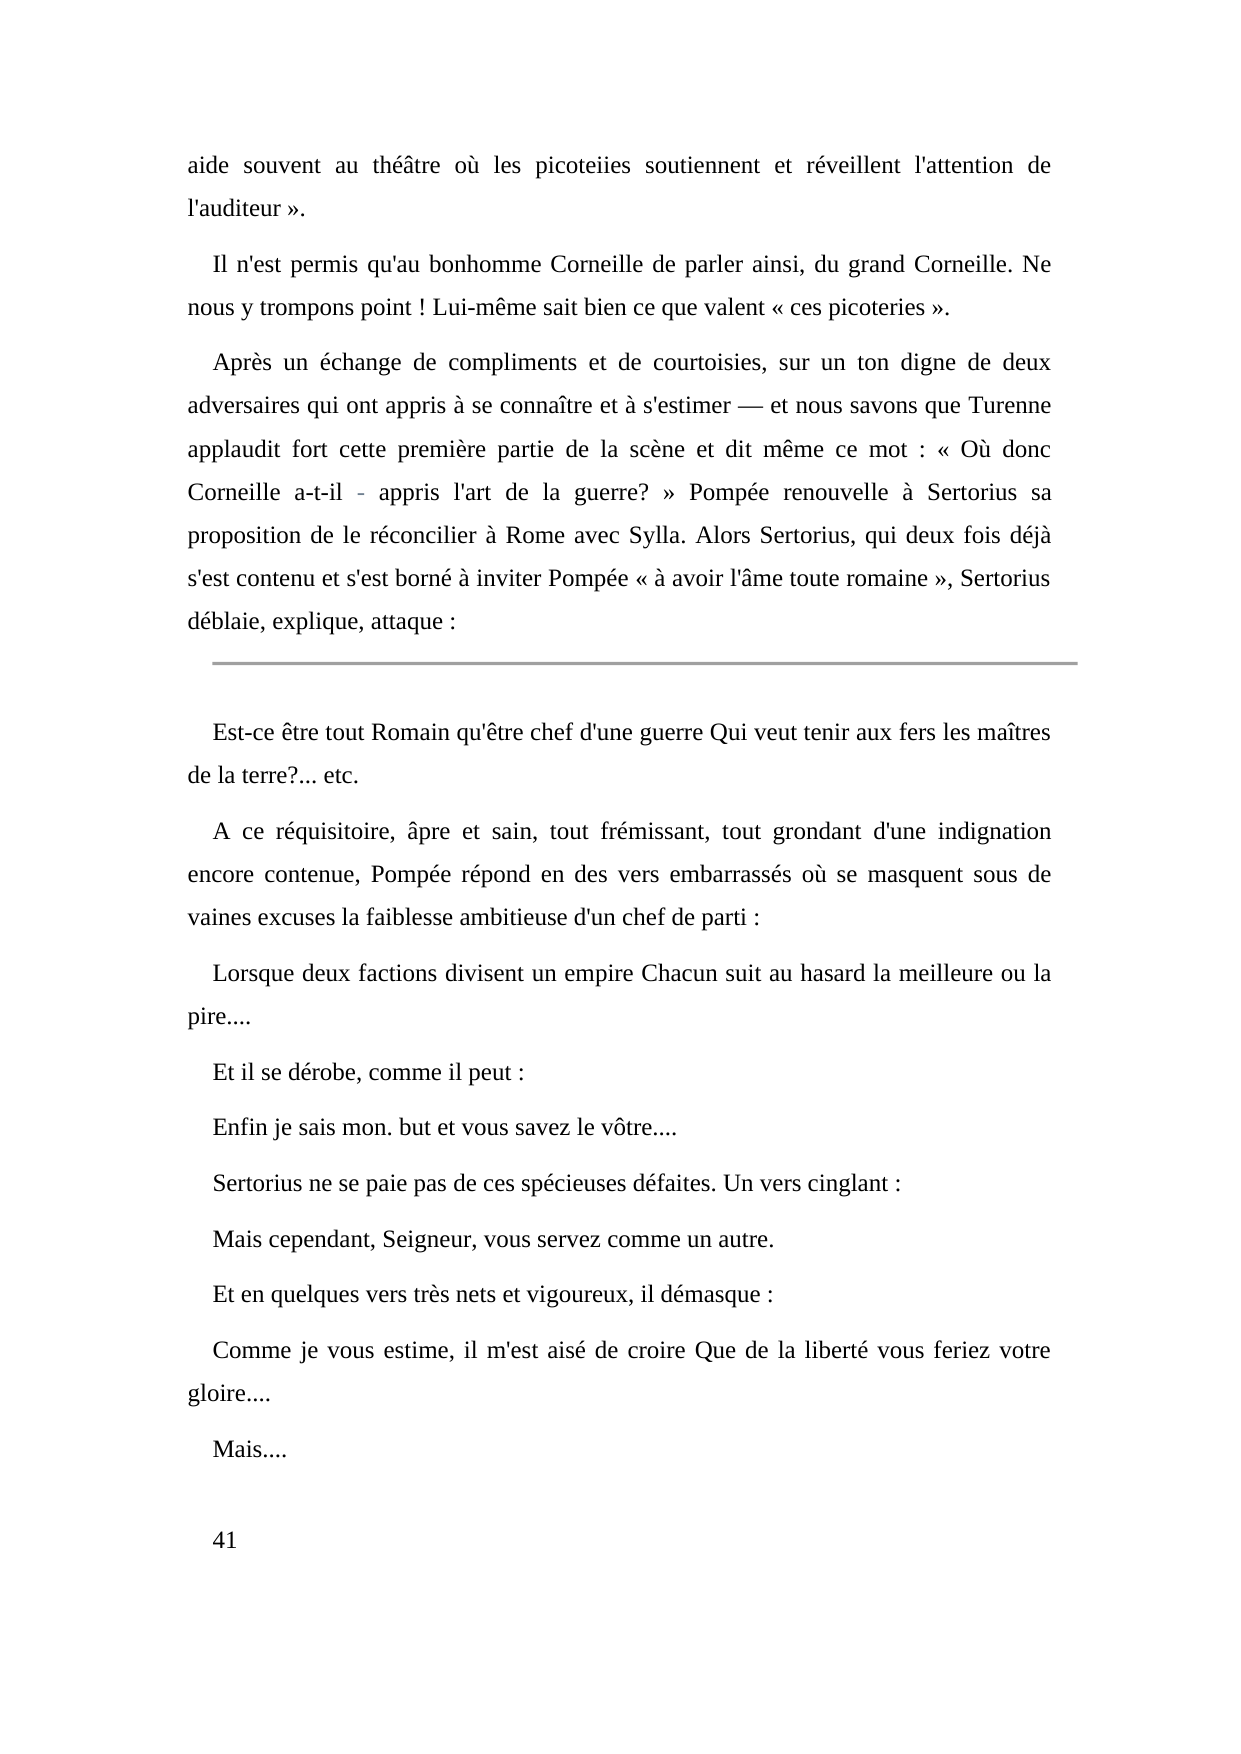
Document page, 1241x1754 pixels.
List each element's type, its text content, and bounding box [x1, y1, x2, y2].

text Et il se dérobe, comme il peut : [187, 1057, 1053, 1086]
text Après un échange de compliments et de courtoisies, sur un ton digne de deux adversaires qui ont appris à se connaître et à s'estimer — et nous savons que Turenne applaudit fort cette première partie de la scène et dit même ce mot : « Où donc Corneille a-t-il - appris l'art de la guerre? » Pompée renouvelle à Sertorius sa proposition de le réconcilier à Rome avec Sylla. Alors Sertorius, qui deux fois déjà s'est contenu et s'est borné à inviter Pompée « à avoir l'âme toute romaine », Sertorius déblaie, explique, attaque : [187, 347, 1053, 635]
text Lorsque deux factions divisent un empire Chacun suit au hasard la meilleure ou la pire.... [187, 958, 1053, 1030]
text Sertorius ne se paie pas de ces spécieuses défaites. Un vers cinglant : [187, 1168, 1053, 1197]
text Mais cependant, Seigneur, vous servez comme un autre. [187, 1224, 1053, 1252]
text Et en quelques vers très nets et vigoureux, il démasque : [187, 1279, 1053, 1308]
text Comme je vous estime, il m'est aisé de croire Que de la liberté vous feriez votre gloire.... [187, 1335, 1053, 1407]
text Enfin je sais mon. but et vous savez le vôtre.... [187, 1112, 1053, 1141]
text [187, 150, 1053, 222]
text Il n'est permis qu'au bonhomme Corneille de parler ainsi, du grand Corneille. Ne nous y trompons point ! Lui-même sait bien ce que valent « ces picoteries ». [187, 249, 1053, 321]
text Mais.... [187, 1434, 1053, 1462]
text Est-ce être tout Romain qu'être chef d'une guerre Qui veut tenir aux fers les maîtres de la terre?... etc. [187, 717, 1053, 789]
text A ce réquisitoire, âpre et sain, tout frémissant, tout grondant d'une indignation encore contenue, Pompée répond en des vers embarrassés où se masquent sous de vaines excuses la faiblesse ambitieuse d'un chef de parti : [187, 816, 1053, 931]
